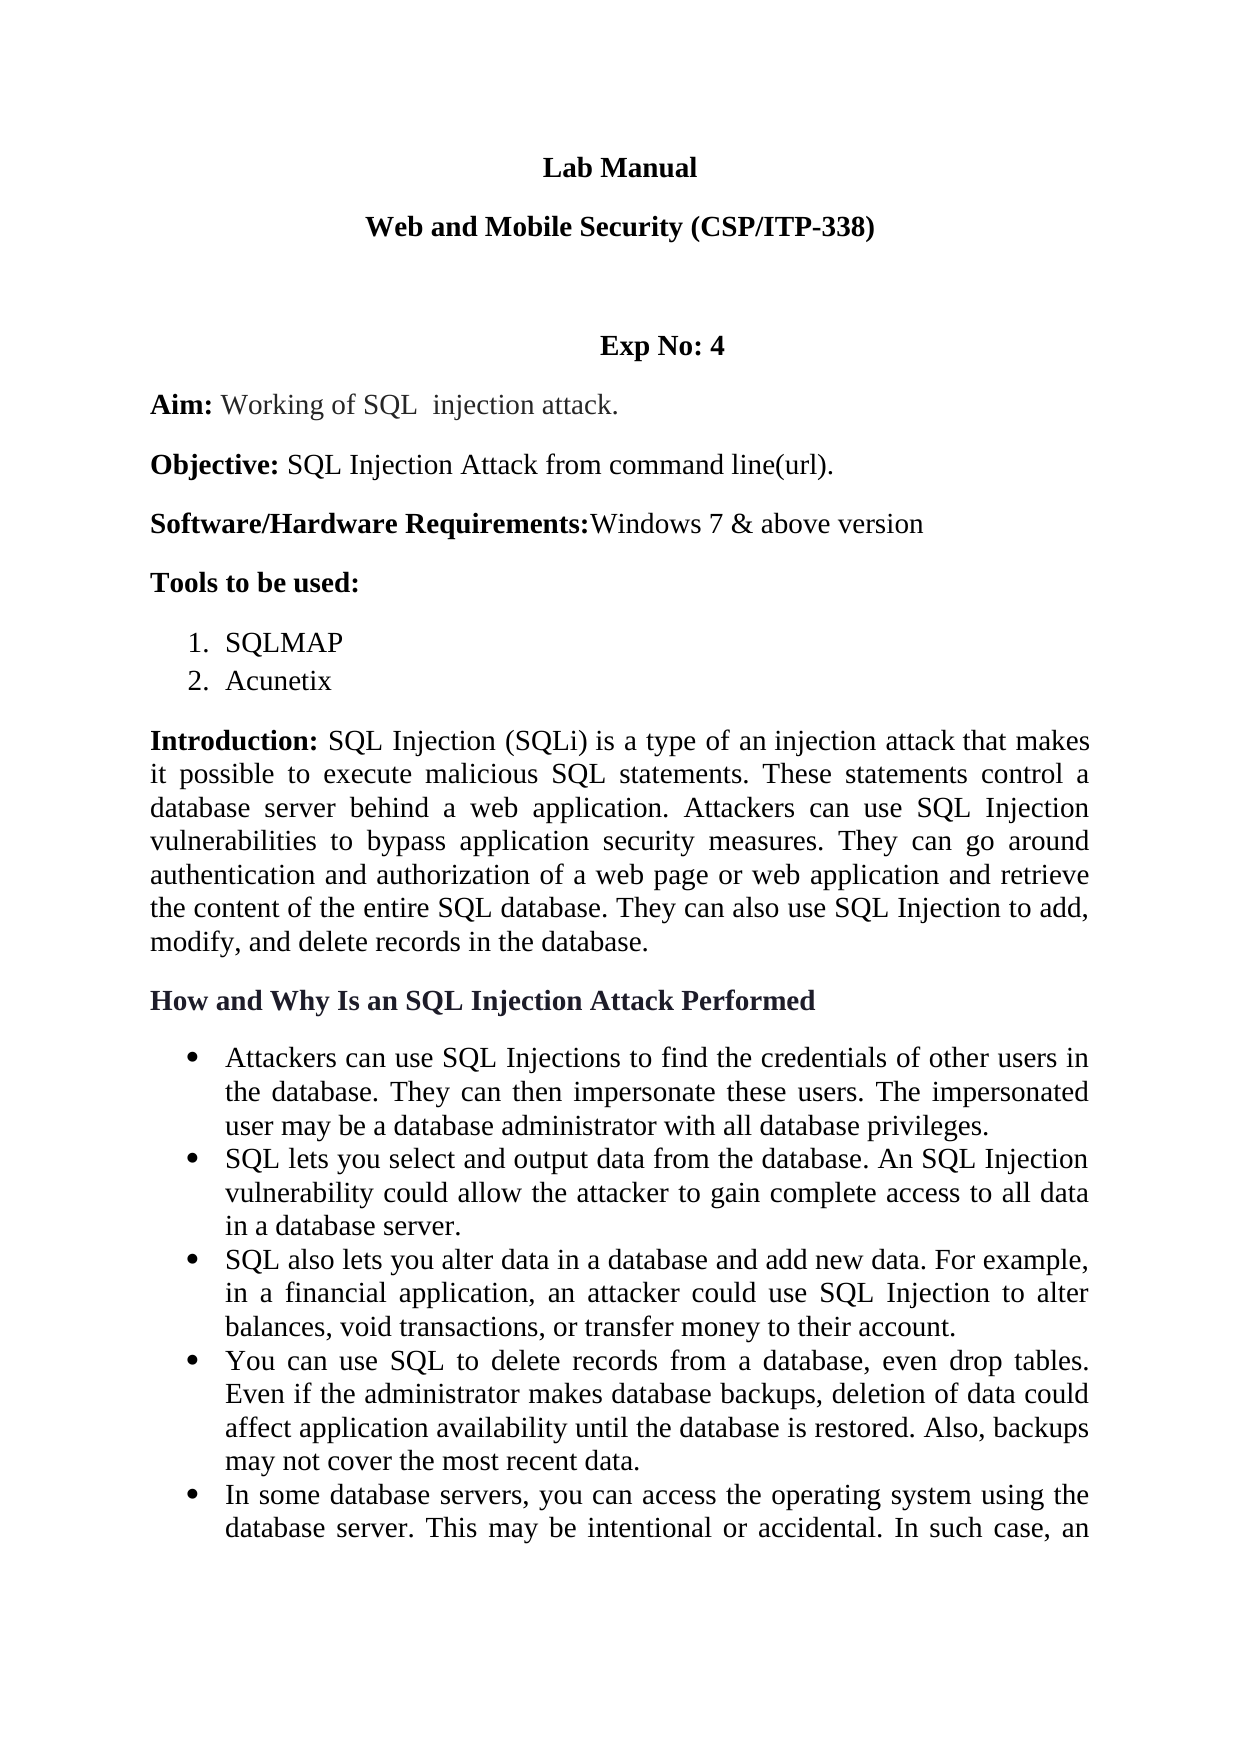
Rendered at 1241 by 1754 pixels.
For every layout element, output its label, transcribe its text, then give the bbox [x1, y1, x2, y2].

text Objective: SQL Injection Attack from command line(url). [150, 447, 1090, 480]
subtitle How and Why Is an SQL Injection Attack Performed [150, 983, 1090, 1016]
list SQL lets you select and output data from the database. An SQL Injection vulnerability could allow the attacker to gain complete access to all data in a database server. [187, 1141, 1090, 1242]
list Acunetix [187, 663, 1090, 697]
text Lab Manual [150, 150, 1090, 183]
text Web and Mobile Security (CSP/ITP-338) [150, 209, 1090, 243]
list Attackers can use SQL Injections to find the credentials of other users in the database. They can then impersonate these users. The impersonated user may be a database administrator with all database privileges. [187, 1040, 1090, 1141]
text Aim: Working of SQL injection attack. [150, 387, 1090, 421]
list SQL also lets you alter data in a database and add new data. For example, in a financial application, an attacker could use SQL Injection to alter balances, void transactions, or transfer money to their account. [187, 1242, 1090, 1343]
text Exp No: 4 [525, 328, 1090, 362]
text Tools to be used: [150, 566, 1090, 599]
text Software/Hardware Requirements:Windows 7 & above version [150, 506, 1090, 540]
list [187, 1477, 1090, 1544]
list SQLMAP [187, 625, 1090, 658]
text Introduction: SQL Injection (SQLi) is a type of an injection attack that makes it possible to execute malicious SQL statements. These statements control a database server behind a web application. Attackers can use SQL Injection vulnerabilities to bypass application security measures. They can go around authentication and authorization of a web page or web application and retrieve the content of the entire SQL database. They can also use SQL Injection to add, modify, and delete records in the database. [150, 723, 1090, 958]
list You can use SQL to delete records from a database, even drop tables. Even if the administrator makes database backups, deletion of data could affect application availability until the database is restored. Also, backups may not cover the most recent data. [187, 1343, 1090, 1477]
